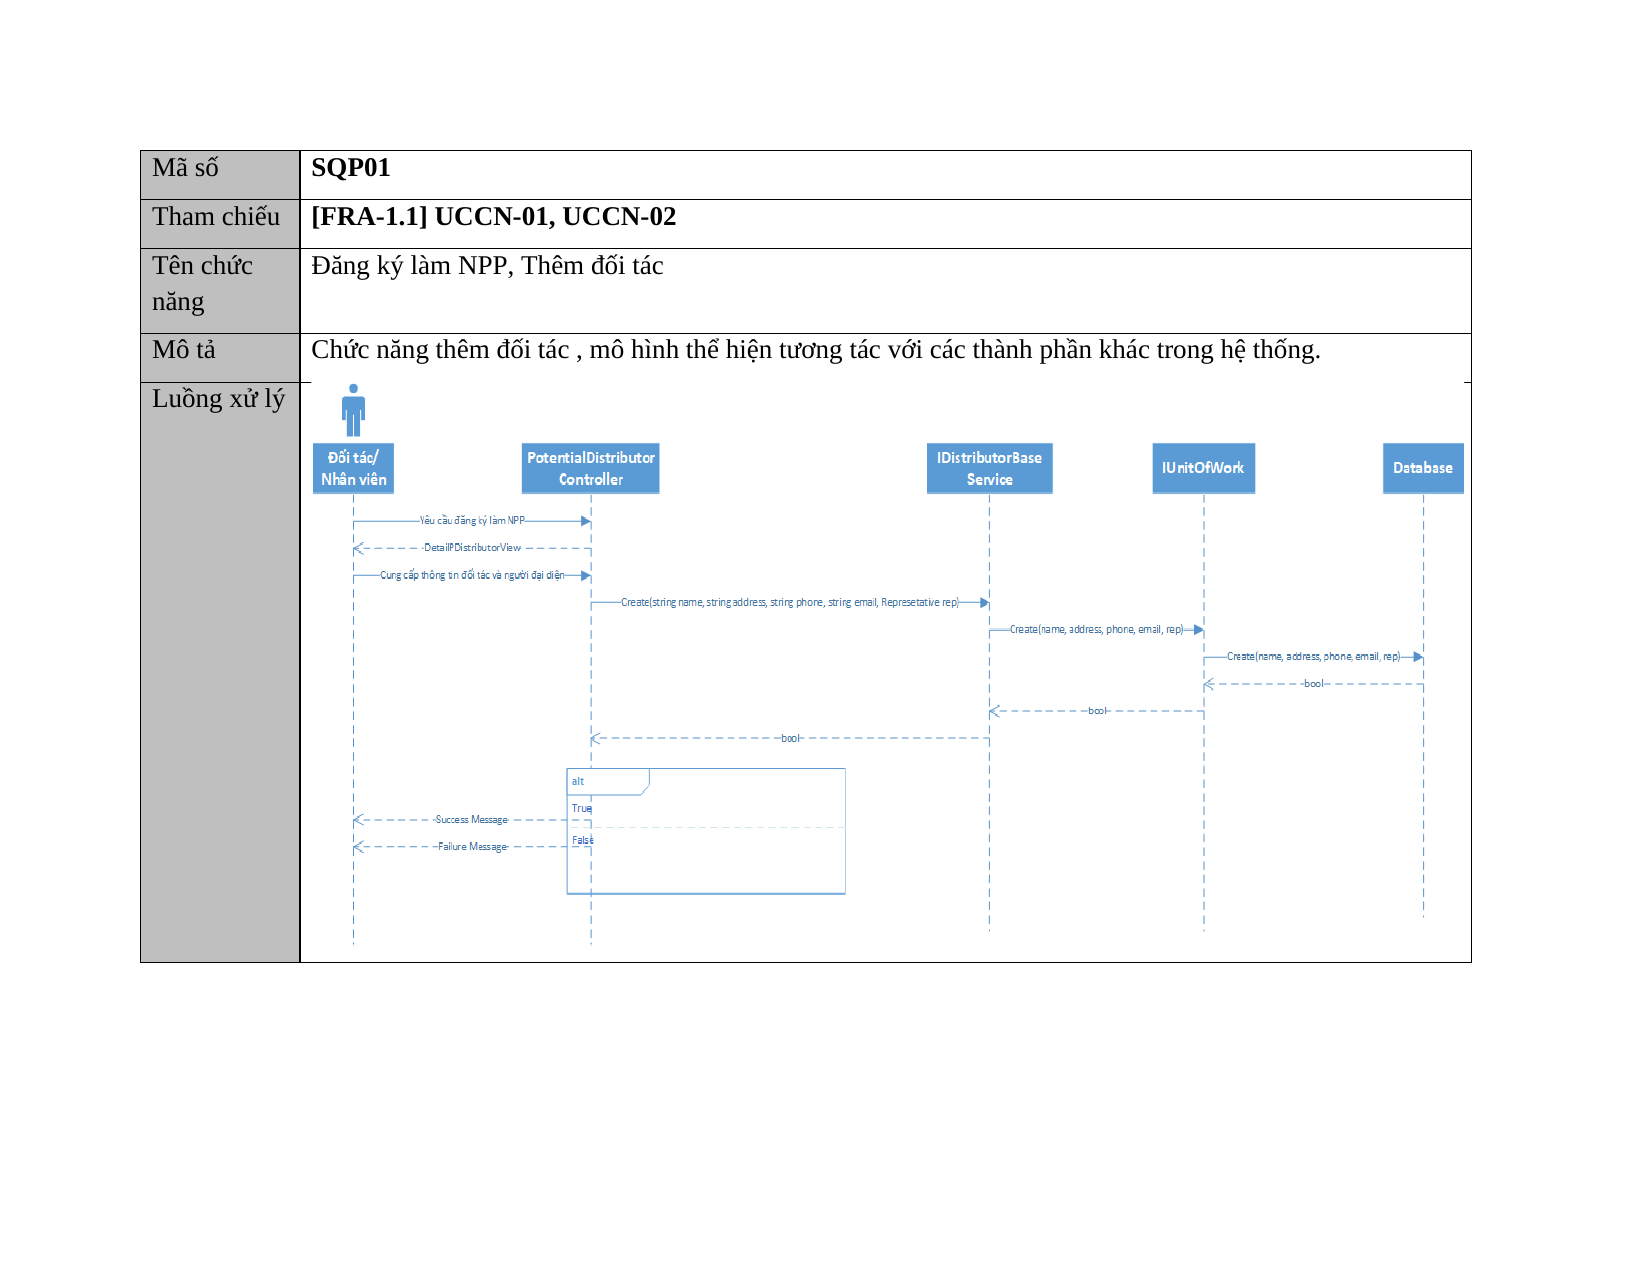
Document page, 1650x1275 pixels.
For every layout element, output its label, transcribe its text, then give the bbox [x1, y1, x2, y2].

table_header SQP01 [301, 151, 1471, 199]
picture [311, 382, 1465, 946]
table_cell [301, 383, 1471, 962]
table_cell [FRA-1.1] UCCN-01, UCCN-02 [301, 200, 1471, 248]
table_cell Tên chức năng [141, 249, 299, 333]
table_cell Đăng ký làm NPP, Thêm đối tác [301, 249, 1471, 333]
table_cell Mô tả [141, 334, 299, 382]
table_cell Tham chiếu [141, 200, 299, 248]
table_cell Luồng xử lý [141, 383, 299, 962]
table_header Mã số [141, 151, 299, 199]
table_cell Chức năng thêm đối tác , mô hình thể hiện tương tác với các thành phần khác trong hệ thống. [301, 334, 1471, 382]
